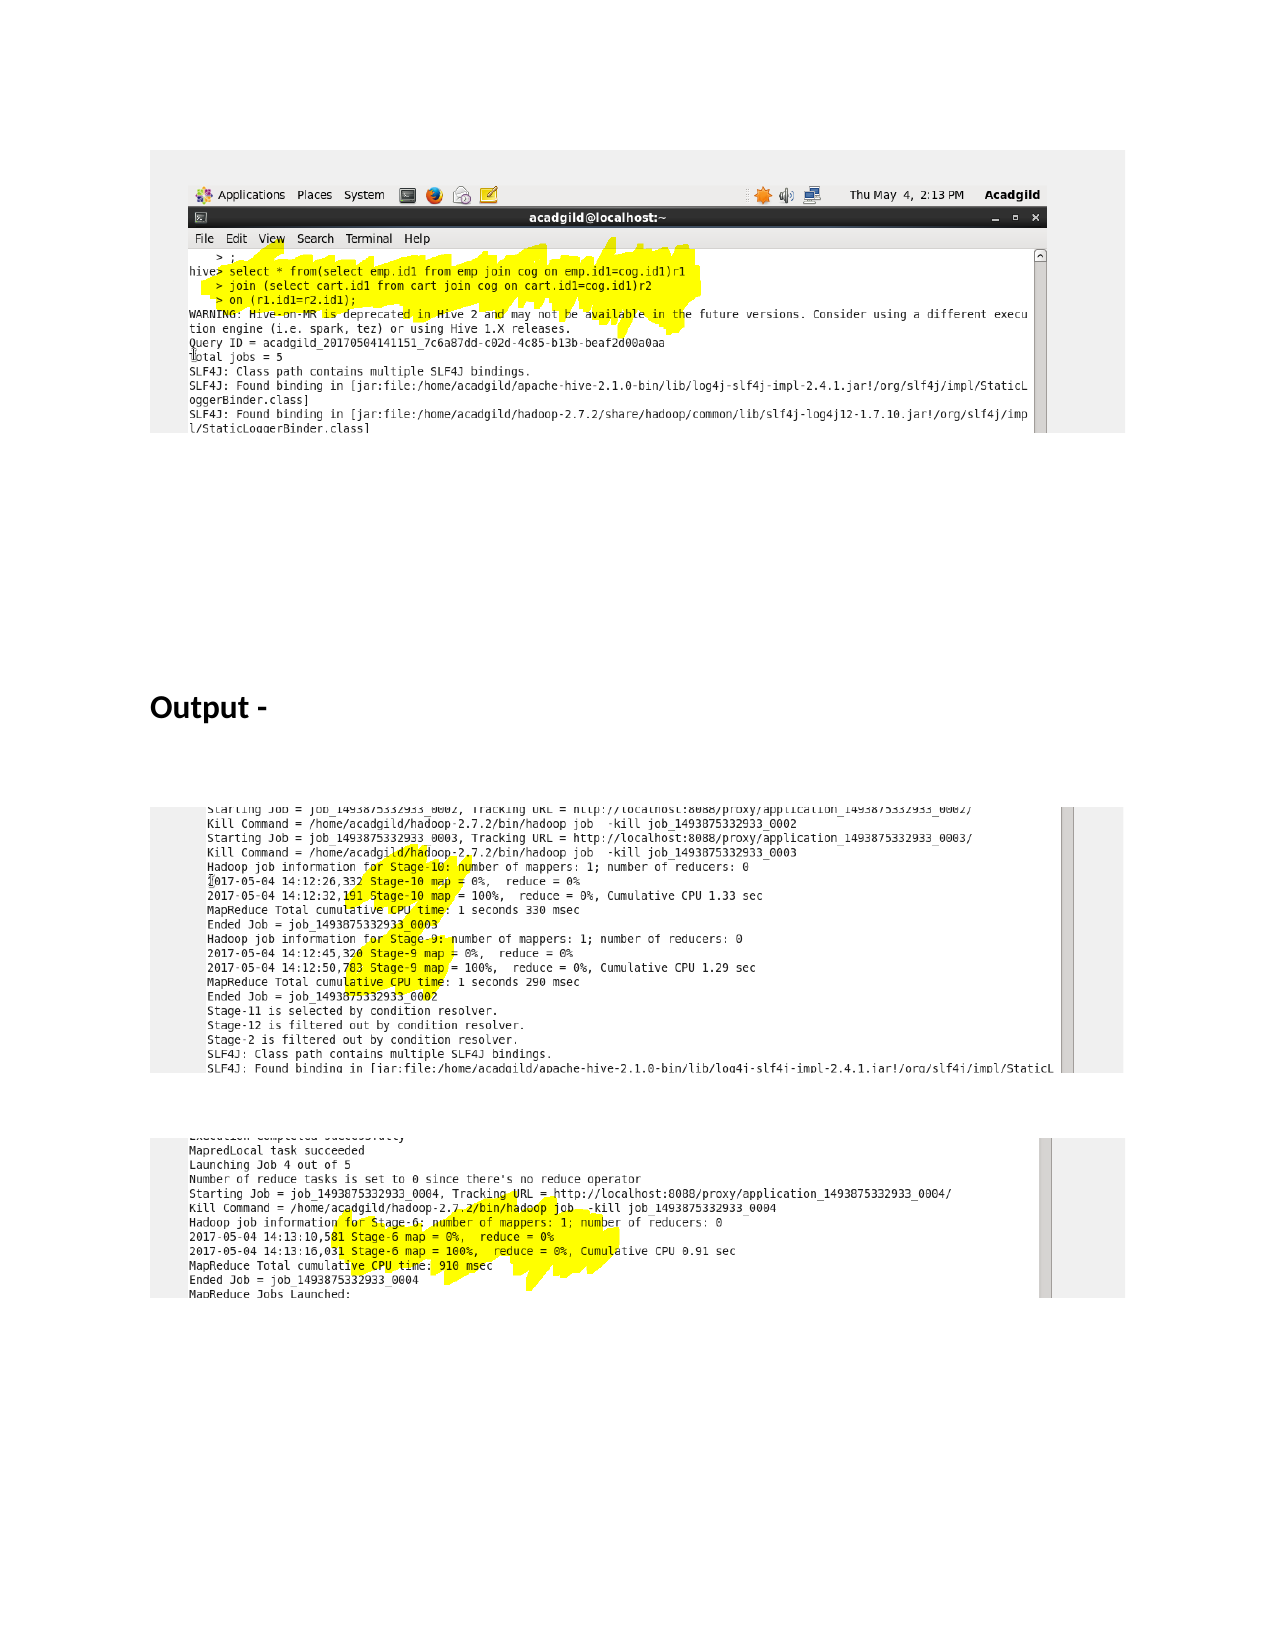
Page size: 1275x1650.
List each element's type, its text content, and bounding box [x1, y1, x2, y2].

picture [150, 1138, 1125, 1298]
picture [150, 150, 1125, 433]
picture [150, 807, 1124, 1073]
text Output - [150, 686, 1125, 727]
